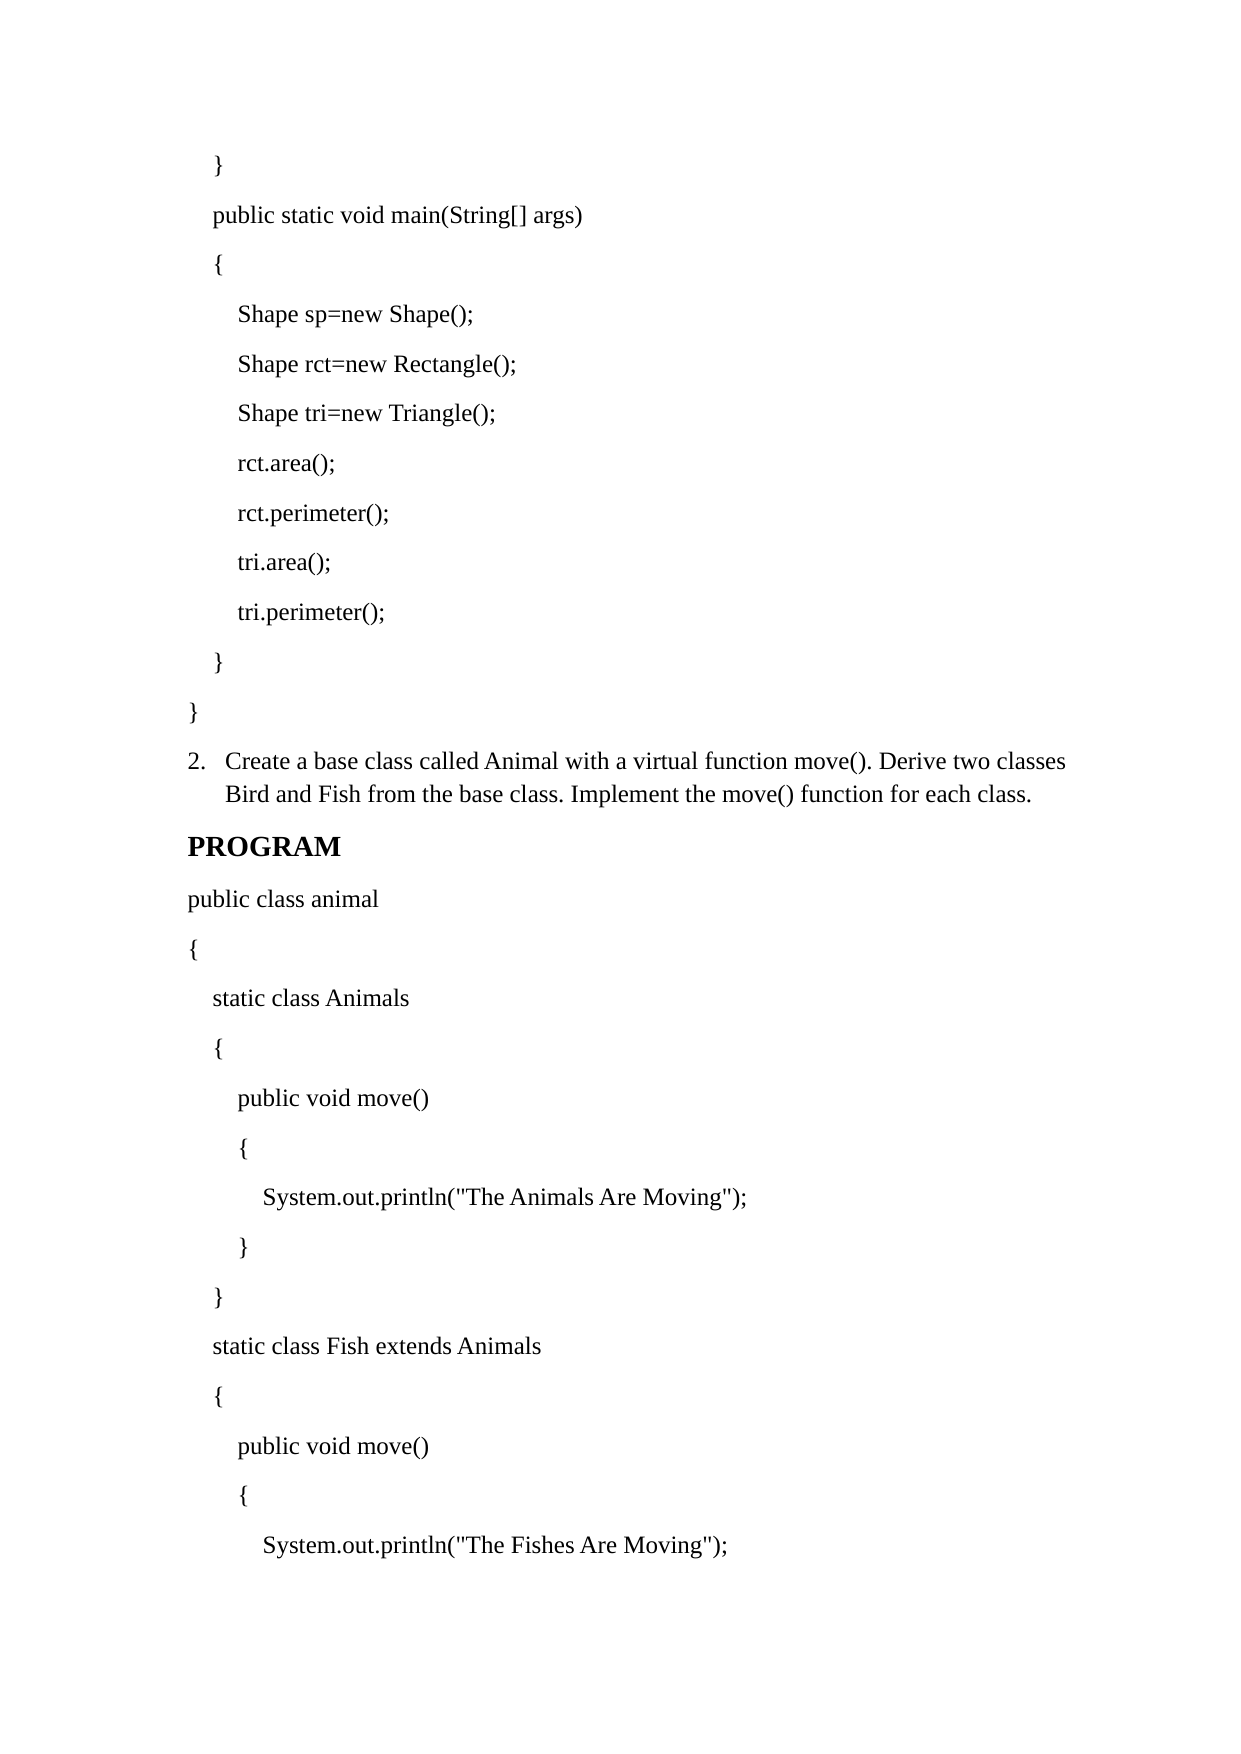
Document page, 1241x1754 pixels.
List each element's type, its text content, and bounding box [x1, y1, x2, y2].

text } [187, 697, 1090, 725]
list Create a base class called Animal with a virtual function move(). Derive two classes Bird and Fish from the base class. Implement the move() function for each class. [187, 746, 1090, 808]
text rct.area(); [187, 448, 1090, 477]
text public void move() [187, 1431, 1090, 1459]
text { [187, 1133, 1090, 1161]
text public class animal [187, 884, 1090, 913]
text { [187, 249, 1090, 278]
text { [187, 1381, 1090, 1410]
text { [187, 1033, 1090, 1062]
text public void move() [187, 1083, 1090, 1112]
text static class Animals [187, 983, 1090, 1012]
text rct.perimeter(); [187, 498, 1090, 527]
text Shape sp=new Shape(); [187, 299, 1090, 328]
text tri.perimeter(); [187, 597, 1090, 626]
text static class Fish extends Animals [187, 1331, 1090, 1360]
text System.out.println("The Fishes Are Moving"); [187, 1530, 1090, 1559]
text } [187, 1232, 1090, 1261]
text { [187, 1480, 1090, 1509]
text System.out.println("The Animals Are Moving"); [187, 1182, 1090, 1211]
text PROGRAM [187, 829, 1090, 862]
text tri.area(); [187, 547, 1090, 576]
text } [187, 150, 1090, 179]
text } [187, 647, 1090, 676]
text { [187, 934, 1090, 963]
text public static void main(String[] args) [187, 200, 1090, 228]
text Shape tri=new Triangle(); [187, 398, 1090, 427]
text Shape rct=new Rectangle(); [187, 349, 1090, 377]
text } [187, 1282, 1090, 1310]
